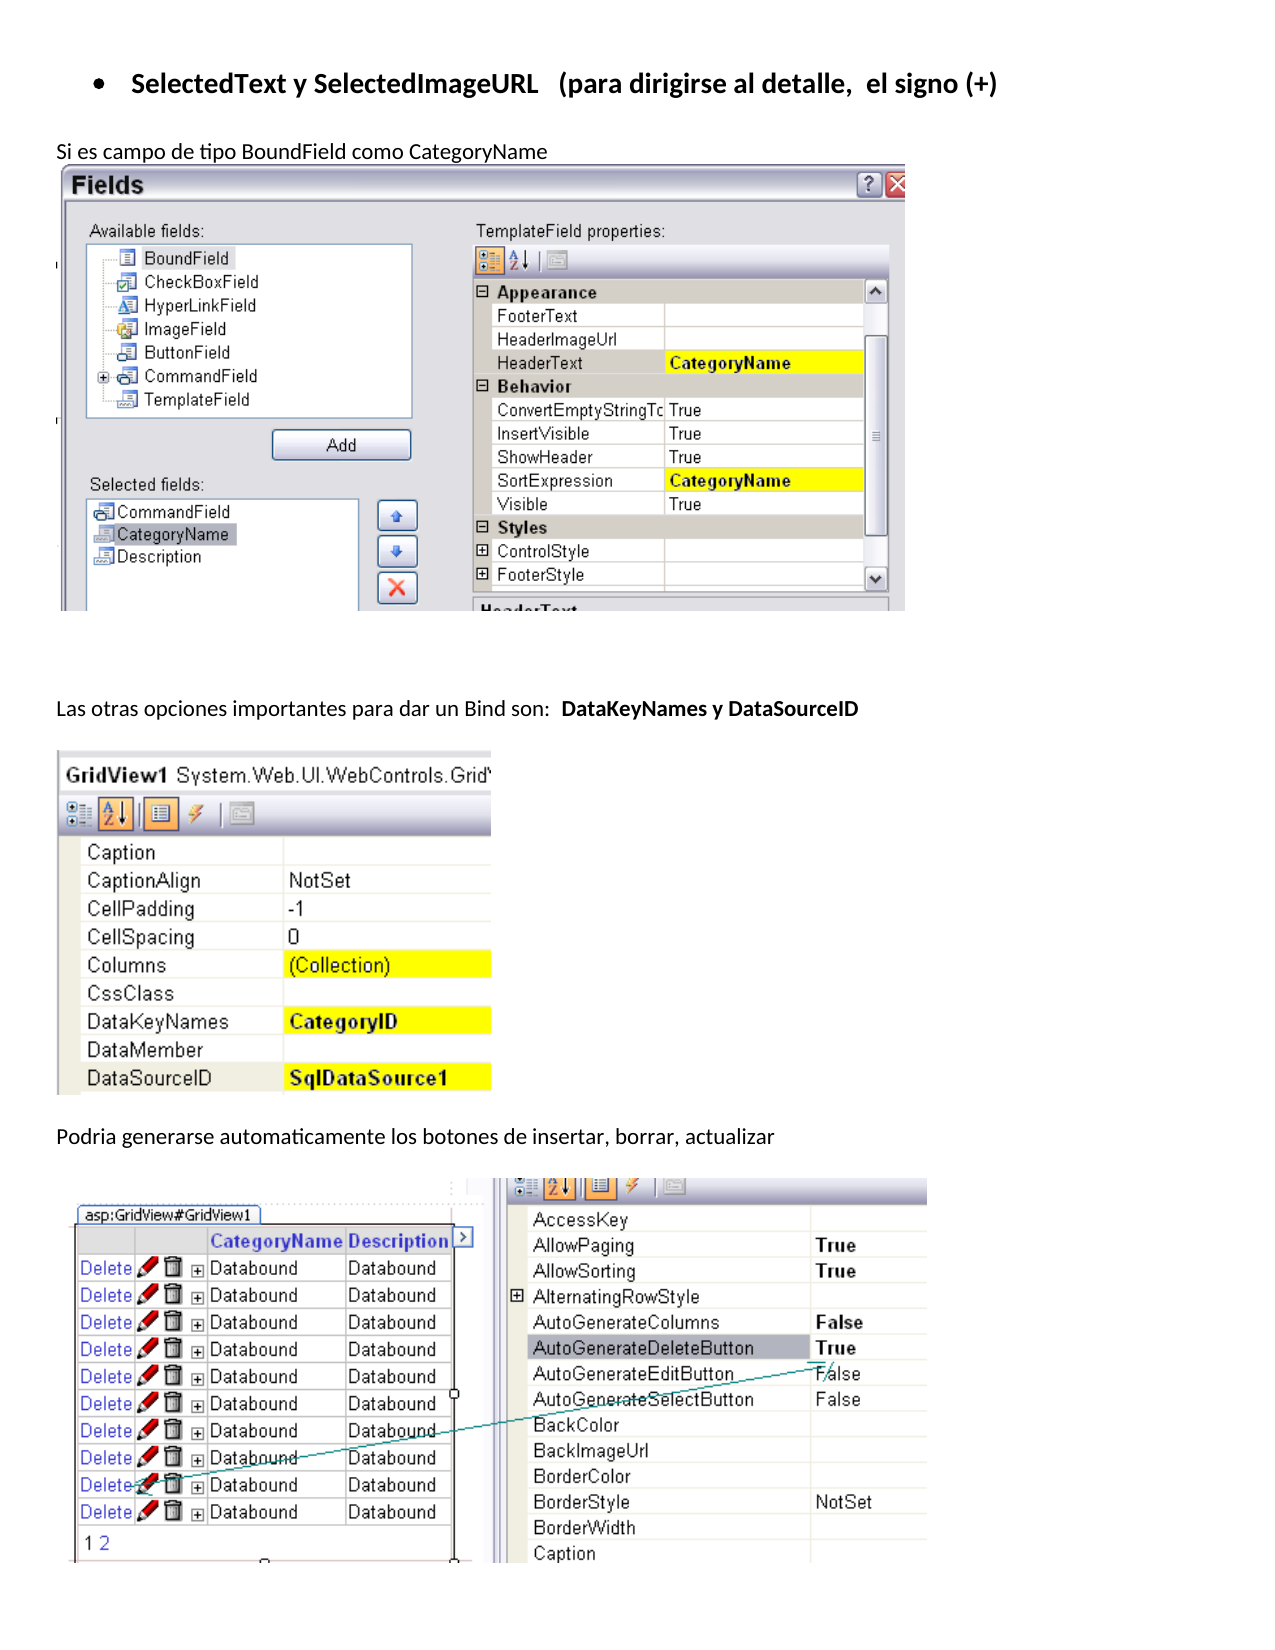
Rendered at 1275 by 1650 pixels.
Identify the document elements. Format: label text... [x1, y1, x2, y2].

picture [56, 1178, 927, 1563]
picture [56, 164, 905, 611]
text Si es campo de tipo BoundField como CategoryName [56, 137, 1219, 165]
text Podria generarse automaticamente los botones de insertar, borrar, actualizar [56, 1122, 1219, 1150]
picture [56, 750, 491, 1095]
list SelectedText y SelectedImageURL (para dirigirse al detalle, el signo (+) [94, 66, 1219, 101]
text Las otras opciones importantes para dar un Bind son: DataKeyNames y DataSourceID [56, 694, 1219, 722]
